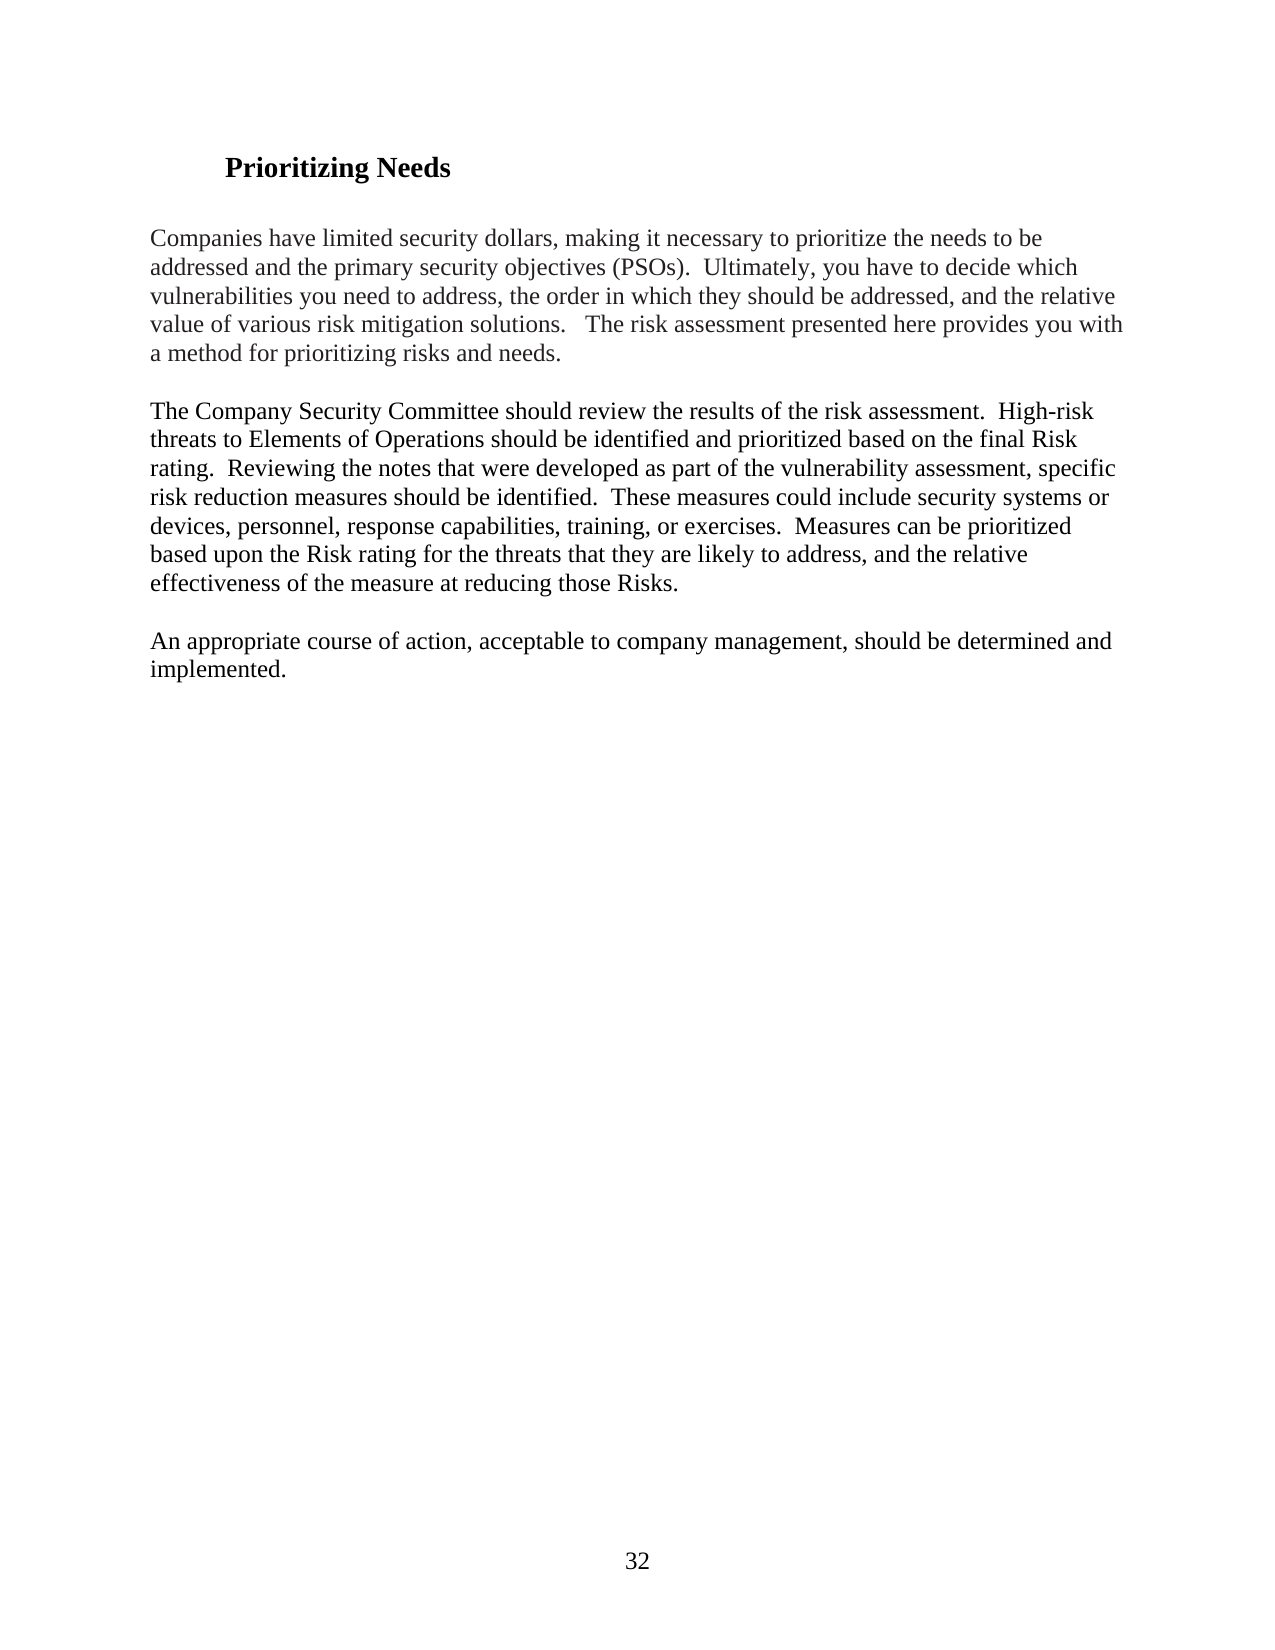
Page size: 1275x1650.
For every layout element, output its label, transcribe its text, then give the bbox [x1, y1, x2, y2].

subtitle Prioritizing Needs [150, 150, 1125, 183]
text An appropriate course of action, acceptable to company management, should be determined and implemented. [150, 626, 1125, 683]
text The Company Security Committee should review the results of the risk assessment. High-risk threats to Elements of Operations should be identified and prioritized based on the final Risk rating. Reviewing the notes that were developed as part of the vulnerability assessment, specific risk reduction measures should be identified. These measures could include security systems or devices, personnel, response capabilities, training, or exercises. Measures can be prioritized based upon the Risk rating for the threats that they are likely to address, and the relative effectiveness of the measure at reducing those Risks. [150, 396, 1125, 597]
text Companies have limited security dollars, making it necessary to prioritize the needs to be addressed and the primary security objectives (PSOs). Ultimately, you have to decide which vulnerabilities you need to address, the order in which they should be addressed, and the relative value of various risk mitigation solutions. The risk assessment presented here provides you with a method for prioritizing risks and needs. [150, 223, 1125, 367]
